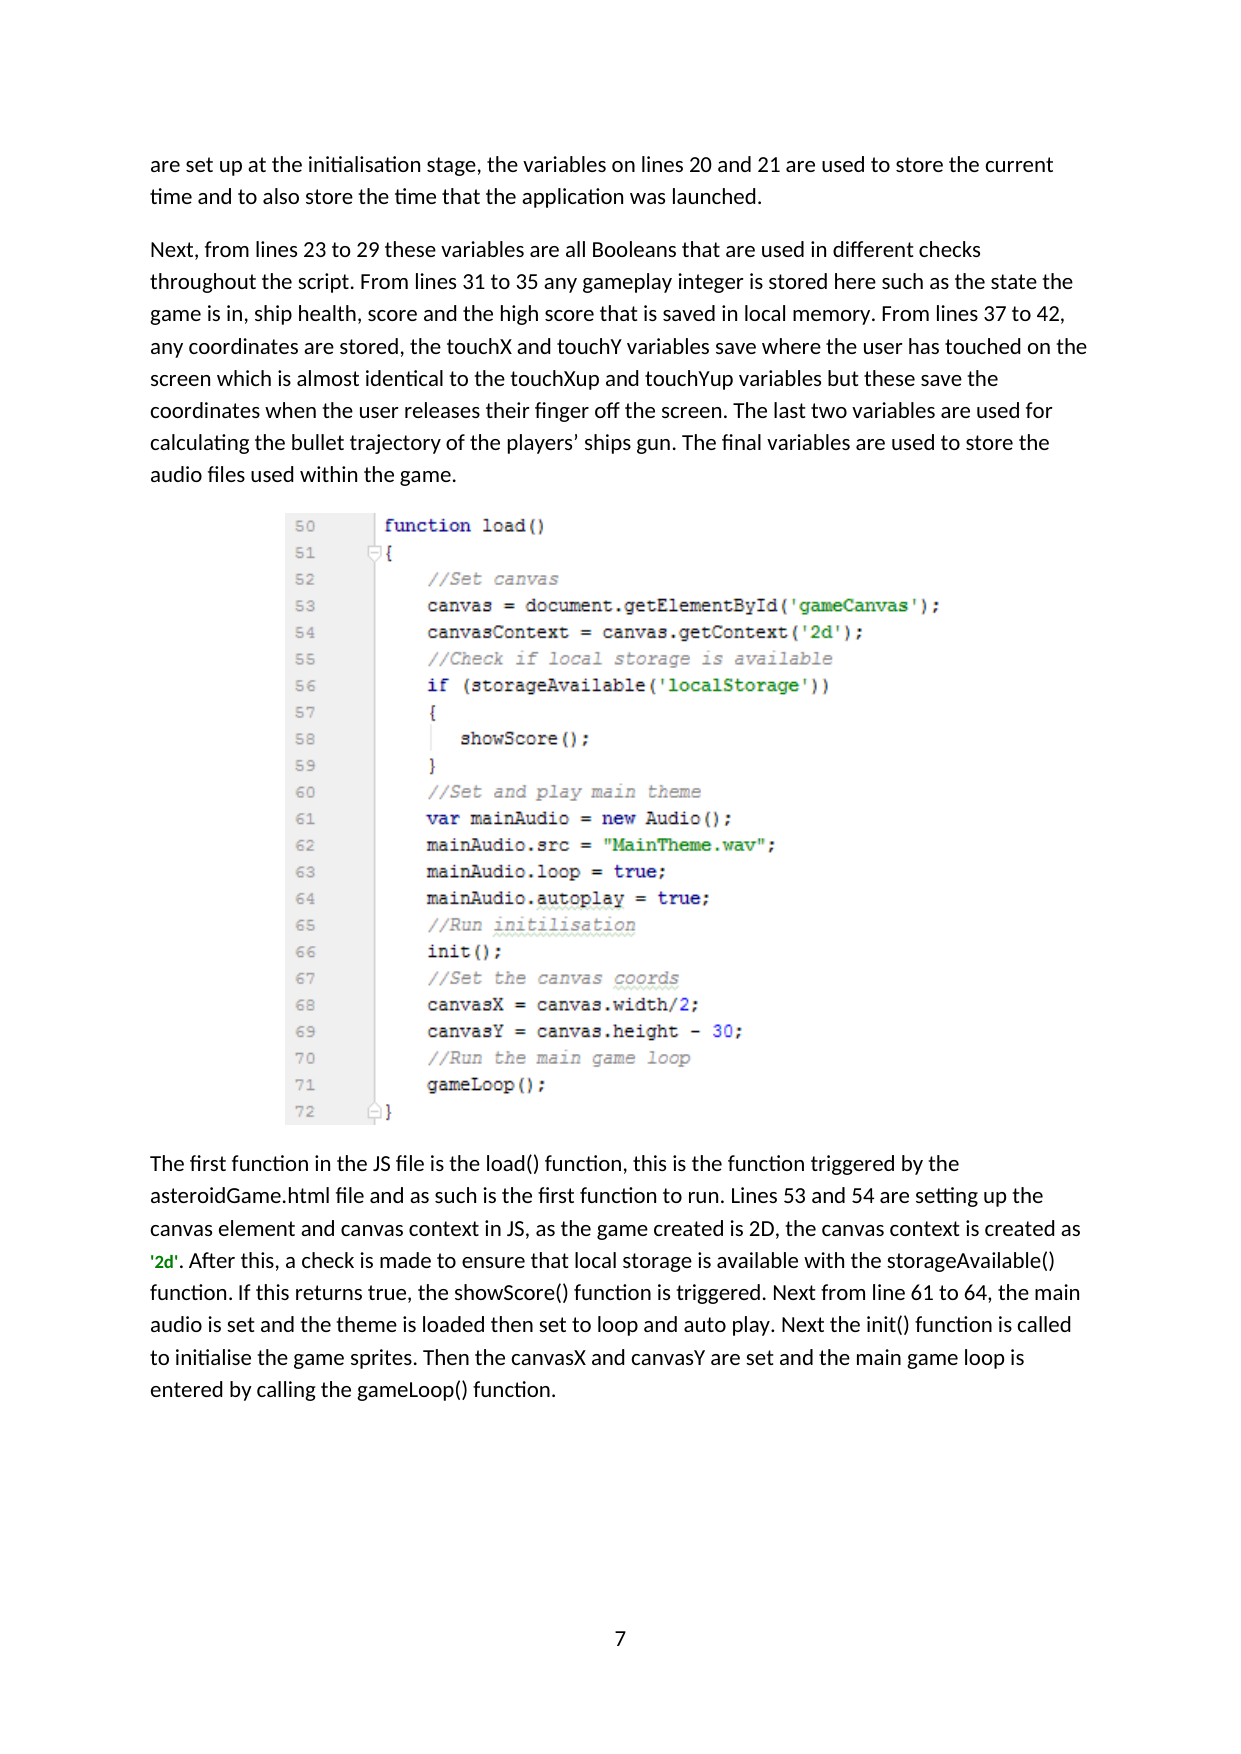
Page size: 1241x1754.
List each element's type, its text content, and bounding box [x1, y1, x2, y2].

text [150, 150, 1090, 210]
text Next, from lines 23 to 29 these variables are all Booleans that are used in different checks throughout the script. From lines 31 to 35 any gameplay integer is stored here such as the state the game is in, ship health, score and the high score that is saved in local memory. From lines 37 to 42, any coordinates are stored, the touchX and touchY variables save where the user has touched on the screen which is almost identical to the touchXup and touchYup variables but these save the coordinates when the user releases their finger off the screen. The last two variables are used for calculating the bullet trajectory of the players’ ships gun. The final variables are used to store the audio files used within the game. [150, 235, 1090, 488]
picture [285, 513, 956, 1125]
text The first function in the JS file is the load() function, this is the function triggered by the asteroidGame.html file and as such is the first function to run. Lines 53 and 54 are setting up the canvas element and canvas context in JS, as the game created is 2D, the canvas context is created as '2d'. After this, a check is made to ensure that local storage is available with the storageAvailable() function. If this returns true, the showScore() function is triggered. Next from line 61 to 64, the main audio is set and the theme is loaded then set to loop and auto play. Next the init() function is called to initialise the game sprites. Then the canvasX and canvasY are set and the main game loop is entered by calling the gameLoop() function. [150, 1149, 1090, 1403]
